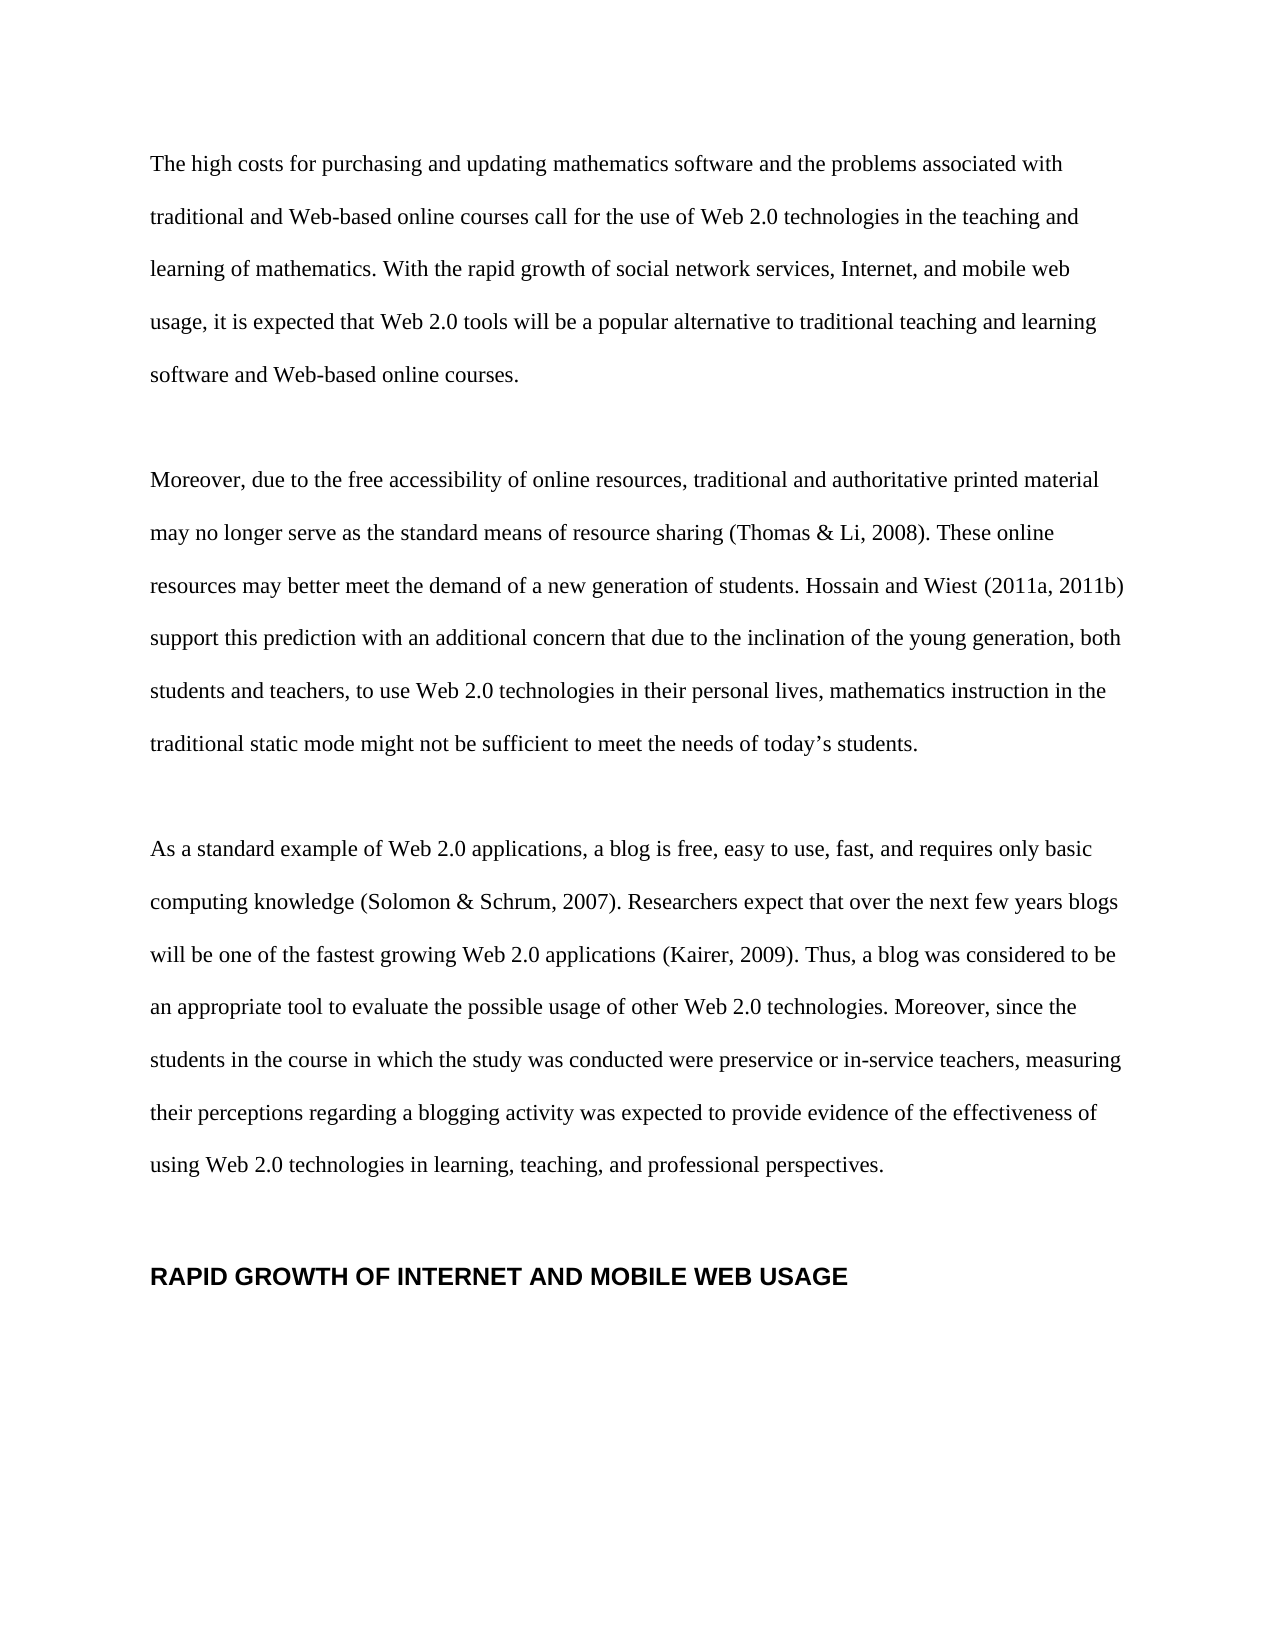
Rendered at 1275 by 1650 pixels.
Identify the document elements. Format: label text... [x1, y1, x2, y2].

subtitle RAPID GROWTH OF INTERNET AND MOBILE WEB USAGE [150, 1262, 1125, 1290]
subtitle The high costs for purchasing and updating mathematics software and the problems associated with traditional and Web-based online courses call for the use of Web 2.0 technologies in the teaching and learning of mathematics. With the rapid growth of social network services, Internet, and mobile web usage, it is expected that Web 2.0 tools will be a popular alternative to traditional teaching and learning software and Web-based online courses. [150, 150, 1125, 387]
subtitle As a standard example of Web 2.0 applications, a blog is free, easy to use, fast, and requires only basic computing knowledge (Solomon & Schrum, 2007). Researchers expect that over the next few years blogs will be one of the fastest growing Web 2.0 applications (Kairer, 2009). Thus, a blog was considered to be an appropriate tool to evaluate the possible usage of other Web 2.0 technologies. Moreover, since the students in the course in which the study was conducted were preservice or in-service teachers, measuring their perceptions regarding a blogging activity was expected to provide evidence of the effectiveness of using Web 2.0 technologies in learning, teaching, and professional perspectives. [150, 835, 1125, 1178]
subtitle Moreover, due to the free accessibility of online resources, traditional and authoritative printed material may no longer serve as the standard means of resource sharing (Thomas & Li, 2008). These online resources may better meet the demand of a new generation of students. Hossain and Wiest (2011a, 2011b) support this prediction with an additional concern that due to the inclination of the young generation, both students and teachers, to use Web 2.0 technologies in their personal lives, mathematics instruction in the traditional static mode might not be sufficient to meet the needs of today’s students. [150, 466, 1125, 756]
